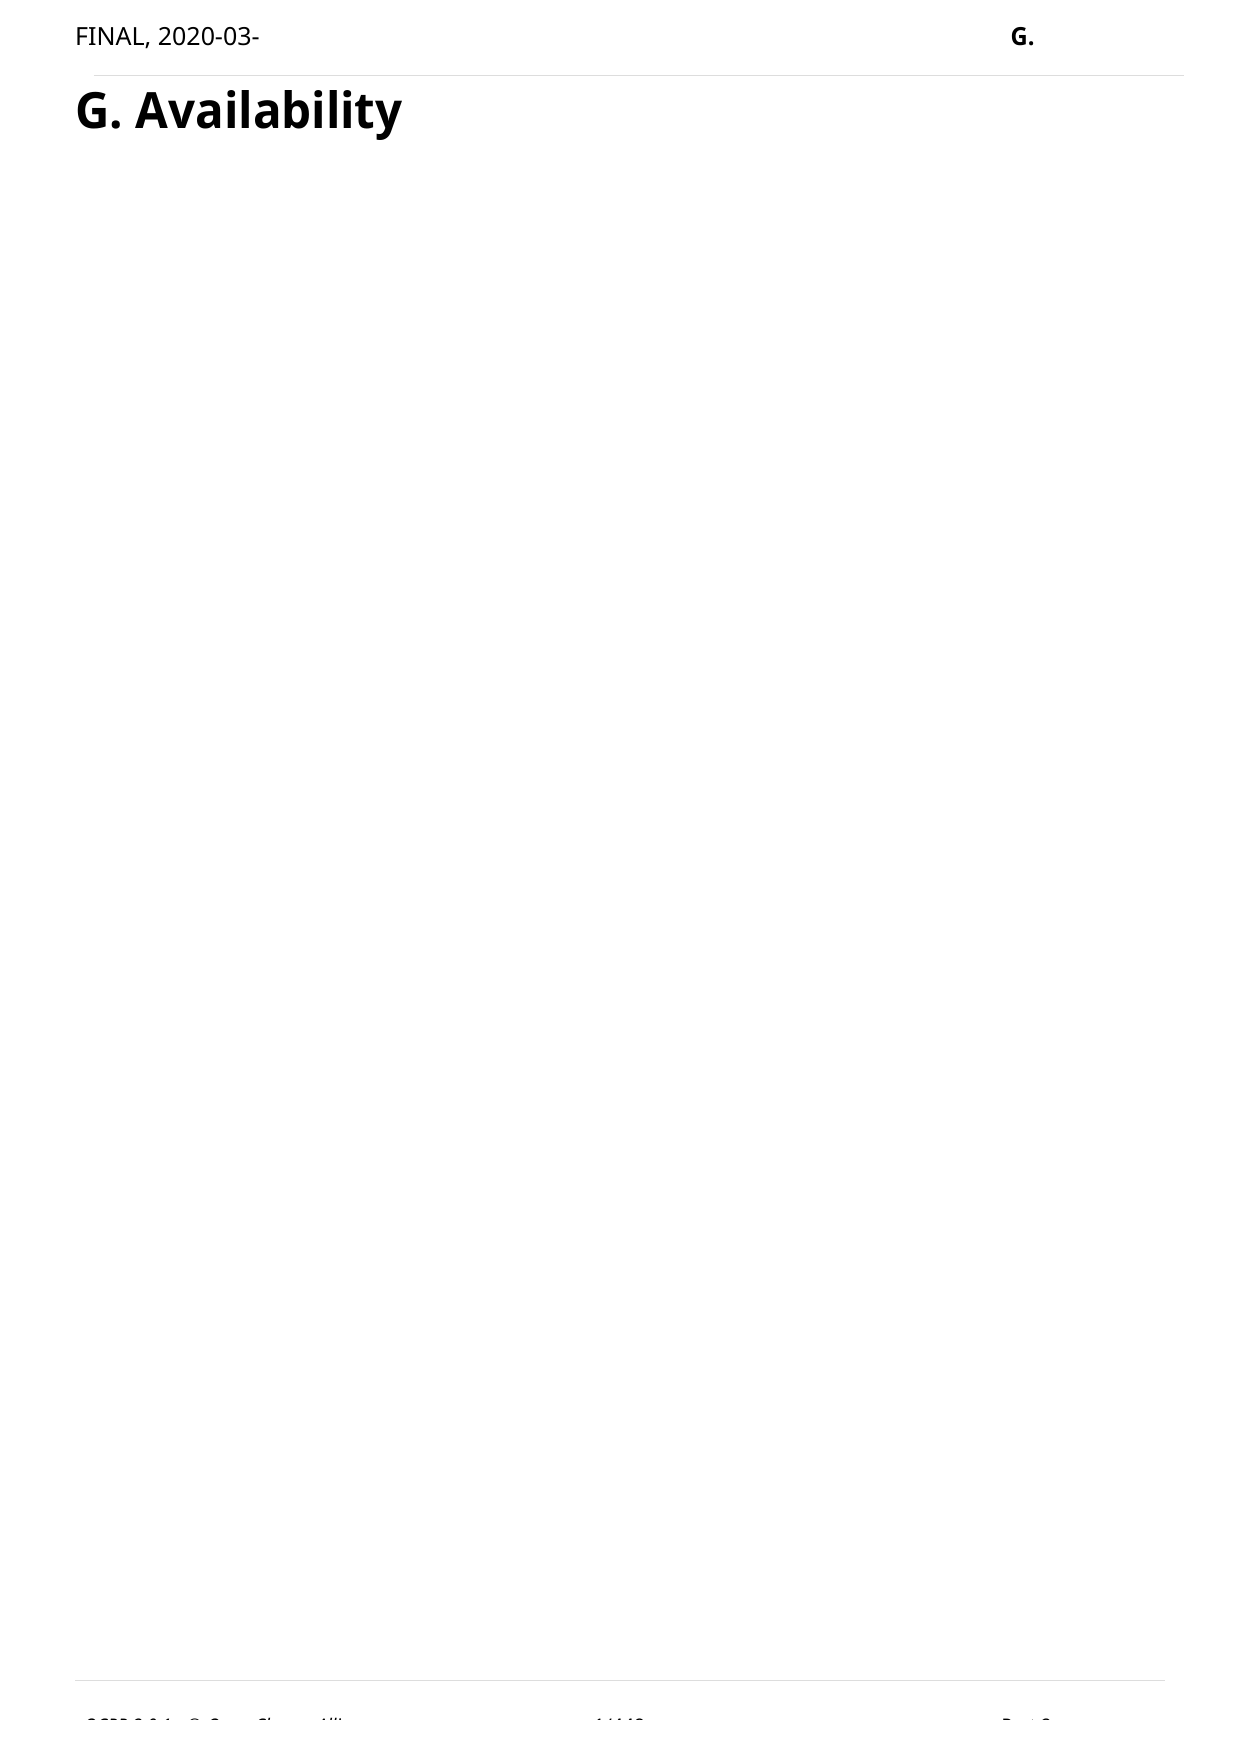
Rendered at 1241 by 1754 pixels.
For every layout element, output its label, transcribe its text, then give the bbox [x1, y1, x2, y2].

title G. Availability [75, 76, 1178, 144]
